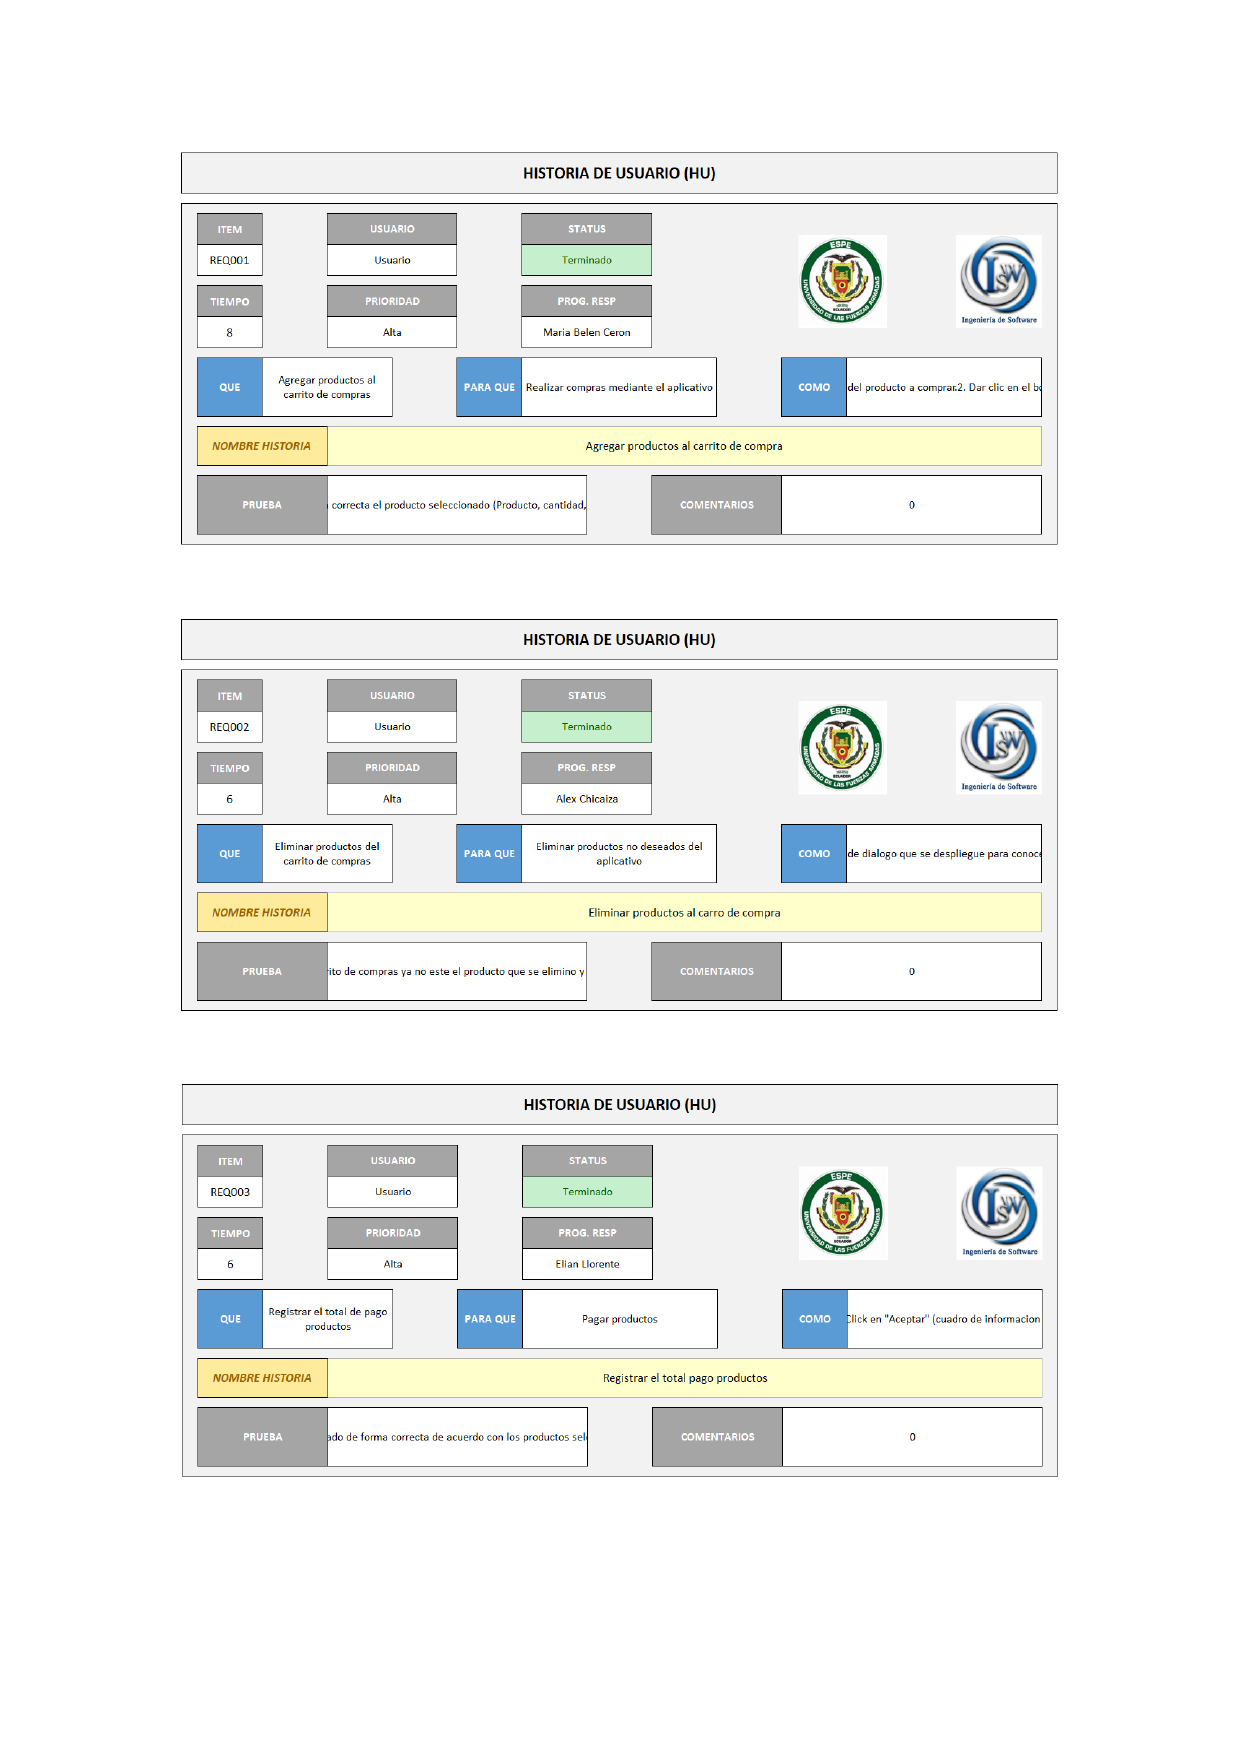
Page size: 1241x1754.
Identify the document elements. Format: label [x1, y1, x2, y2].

picture [177, 1080, 1063, 1482]
picture [177, 615, 1063, 1015]
picture [177, 147, 1063, 550]
